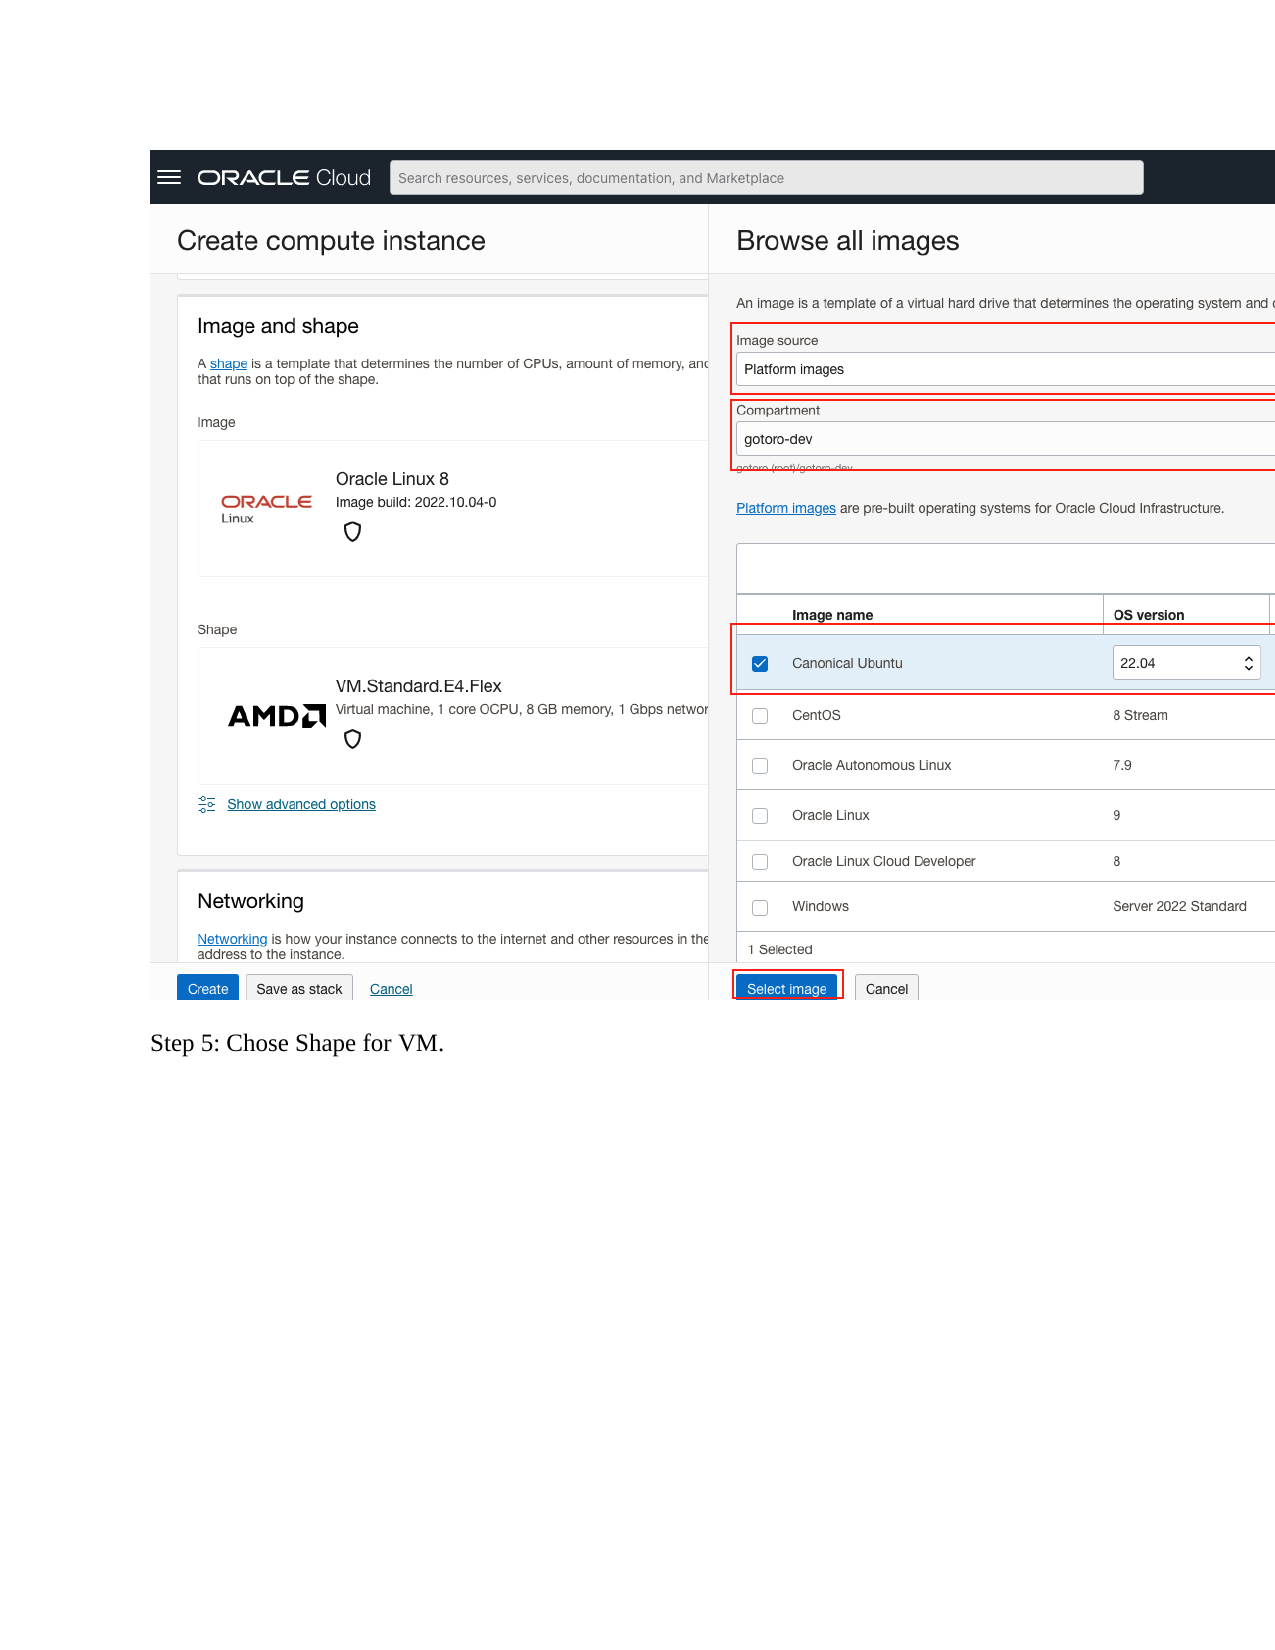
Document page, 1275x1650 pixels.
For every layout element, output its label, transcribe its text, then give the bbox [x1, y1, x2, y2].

text Step 5: Chose Shape for VM. [150, 1028, 1125, 1057]
picture [150, 150, 1275, 1000]
